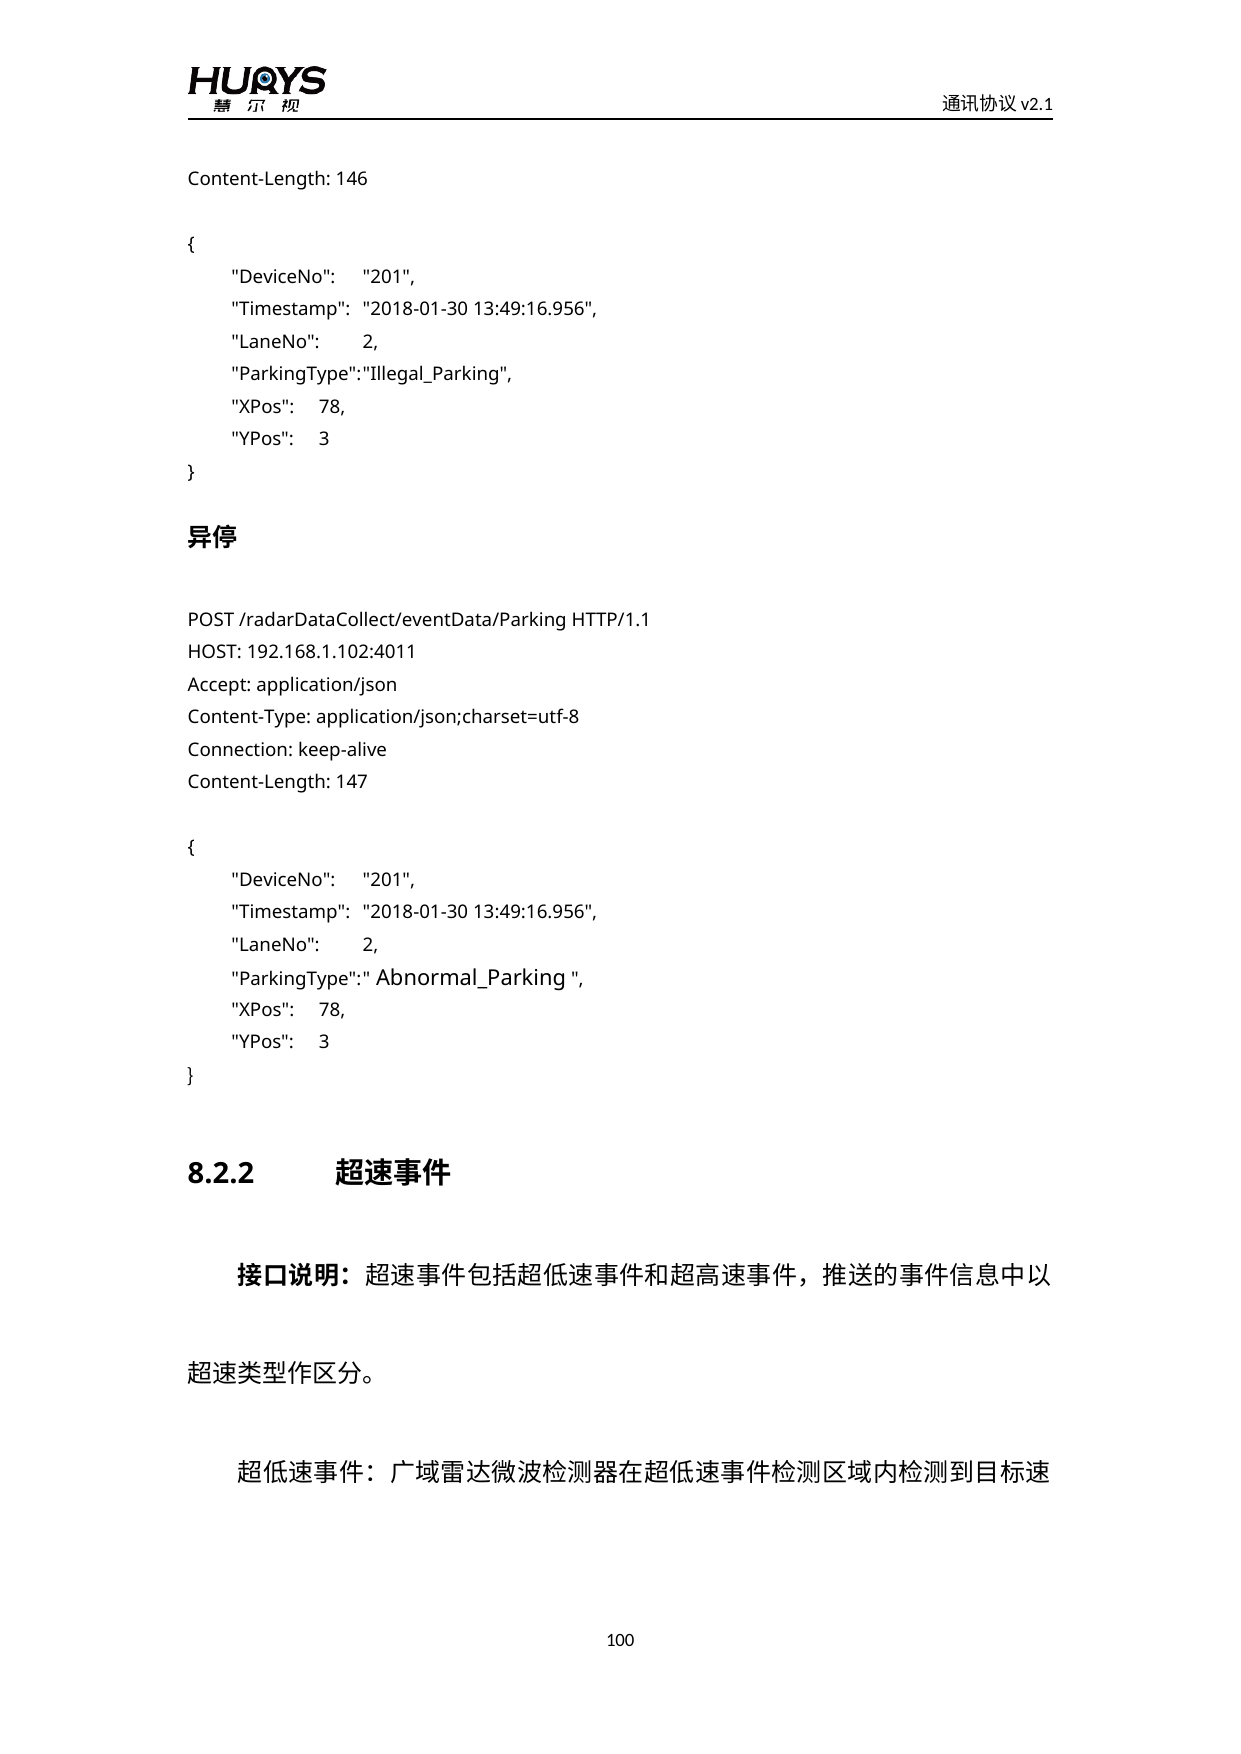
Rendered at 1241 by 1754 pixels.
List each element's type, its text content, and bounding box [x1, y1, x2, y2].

text 超速事件 [187, 1139, 1053, 1204]
text Accept: application/json [187, 668, 1053, 700]
text "YPos": 3 [187, 422, 1053, 454]
text { [187, 227, 1053, 259]
text 接口说明：超速事件包括超低速事件和超高速事件，推送的事件信息中以超速类型作区分。 [187, 1241, 1053, 1404]
text "Timestamp": "2018-01-30 13:49:16.956", [187, 292, 1053, 324]
text "DeviceNo": "201", [187, 259, 1053, 292]
text Content-Type: application/json;charset=utf-8 [187, 700, 1053, 733]
text "XPos": 78, [187, 993, 1053, 1025]
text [187, 1438, 1053, 1503]
text "DeviceNo": "201", [187, 863, 1053, 895]
text "LaneNo": 2, [187, 928, 1053, 960]
text "YPos": 3 [187, 1025, 1053, 1058]
picture [187, 66, 327, 112]
text Content-Length: 147 [187, 765, 1053, 798]
text "ParkingType": " Abnormal_Parking ", [187, 960, 1053, 993]
text } [187, 1058, 1053, 1090]
text "ParkingType": "Illegal_Parking", [187, 357, 1053, 389]
text HOST: 192.168.1.102:4011 [187, 635, 1053, 668]
text { [187, 830, 1053, 863]
text Content-Length: 146 [187, 162, 1053, 194]
text "Timestamp": "2018-01-30 13:49:16.956", [187, 895, 1053, 928]
text Connection: keep-alive [187, 733, 1053, 765]
text "XPos": 78, [187, 389, 1053, 422]
text "LaneNo": 2, [187, 324, 1053, 357]
text 异停 [187, 503, 1053, 568]
text POST /radarDataCollect/eventData/Parking HTTP/1.1 [187, 603, 1053, 635]
text } [187, 454, 1053, 487]
